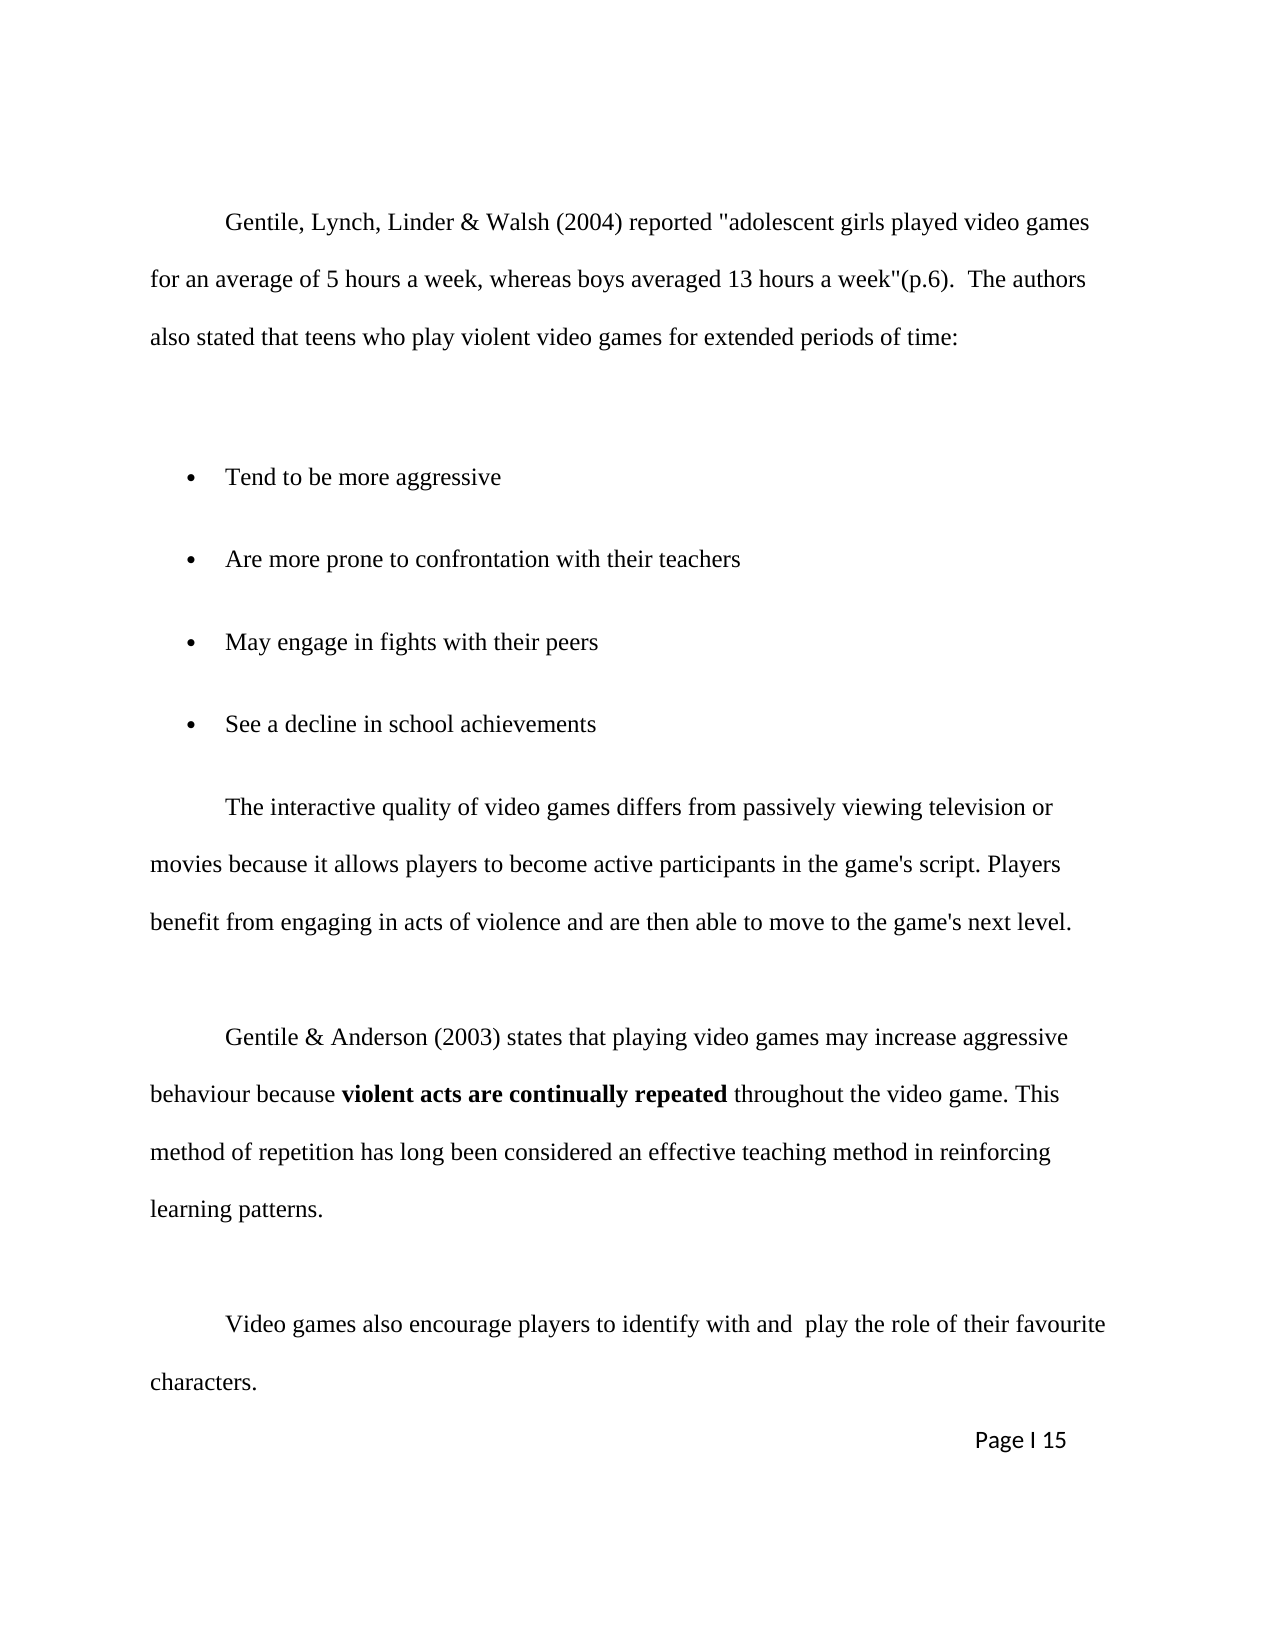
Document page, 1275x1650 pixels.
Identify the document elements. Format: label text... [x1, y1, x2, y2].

text Page I 15 [900, 1424, 1125, 1455]
list Tend to be more aggressive [187, 462, 1050, 491]
list See a decline in school achievements [187, 709, 1050, 738]
list May engage in fights with their peers [187, 627, 1050, 656]
text Gentile, Lynch, Linder & Walsh (2004) reported "adolescent girls played video games for an average of 5 hours a week, whereas boys averaged 13 hours a week"(p.6). The authors also stated that teens who play violent video games for extended periods of time: [150, 207, 1125, 351]
list Are more prone to confrontation with their teachers [187, 544, 1050, 573]
text The interactive quality of video games differs from passively viewing television or movies because it allows players to become active participants in the game's script. Players benefit from engaging in acts of violence and are then able to move to the game's next level. Gentile & Anderson (2003) states that playing video games may increase aggressive behaviour because violent acts are continually repeated throughout the video game. This method of repetition has long been considered an effective teaching method in reinforcing learning patterns. Video games also encourage players to identify with and play the role of their favourite characters. [150, 792, 1125, 1396]
